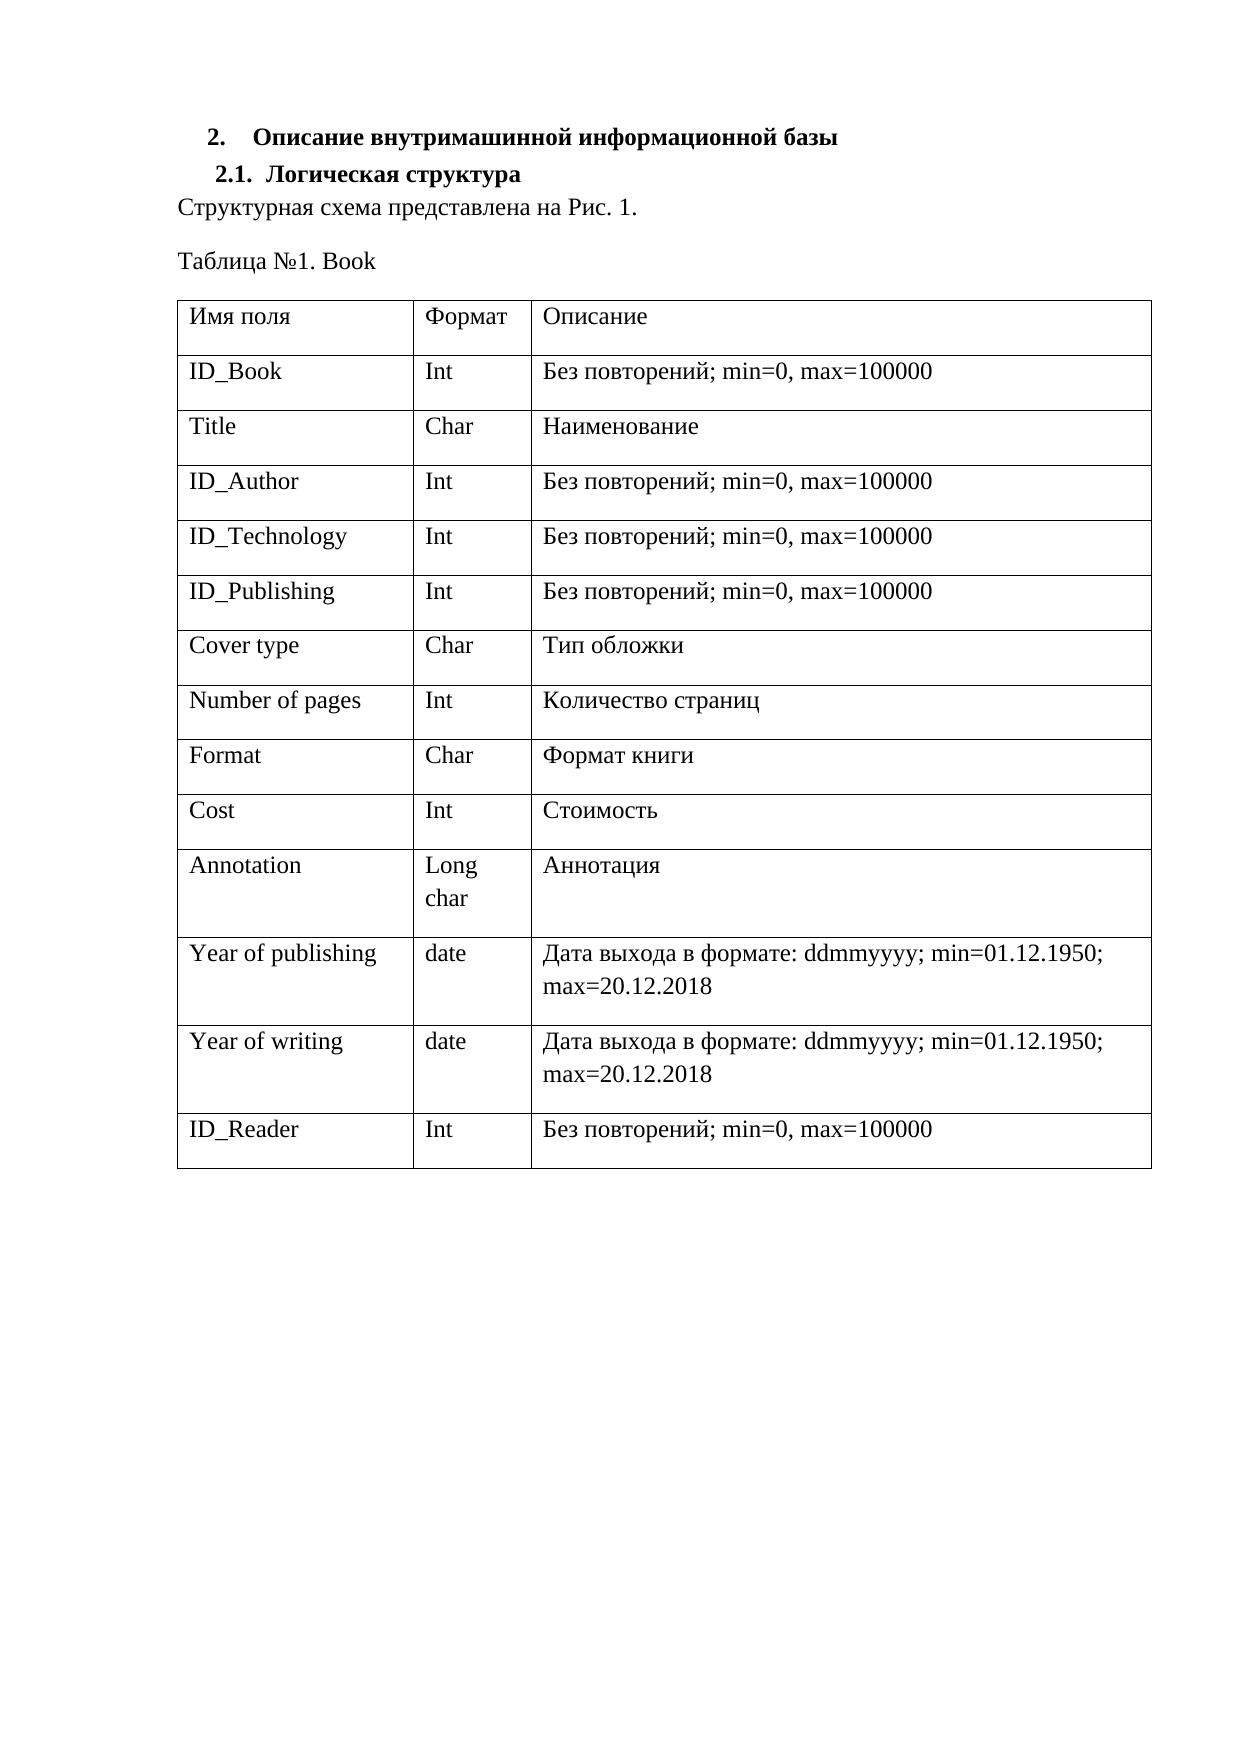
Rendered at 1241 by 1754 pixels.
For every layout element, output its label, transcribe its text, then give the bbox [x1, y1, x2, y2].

table_cell Int [414, 795, 531, 849]
table_cell date [414, 1026, 531, 1113]
table_cell Annotation [178, 850, 413, 937]
table_cell ID_Author [178, 466, 413, 520]
table_cell Long char [414, 850, 531, 937]
subtitle Логическая структура [215, 159, 1152, 188]
table_cell Без повторений; min=0, max=100000 [532, 1114, 1151, 1168]
text Таблица №1. Book [177, 246, 1152, 275]
table_cell date [414, 938, 531, 1025]
table_header Формат [414, 301, 531, 355]
table_cell Без повторений; min=0, max=100000 [532, 466, 1151, 520]
table_cell Int [414, 356, 531, 410]
table_header Описание [532, 301, 1151, 355]
table_header Имя поля [178, 301, 413, 355]
table_cell Char [414, 411, 531, 465]
table_cell Title [178, 411, 413, 465]
table_cell Количество страниц [532, 686, 1151, 739]
table_cell Cover type [178, 631, 413, 684]
table_cell Format [178, 740, 413, 794]
subtitle Описание внутримашинной информационной базы [207, 122, 1152, 151]
table_cell Year of publishing [178, 938, 413, 1025]
text Структурная схема представлена на Рис. 1. [177, 192, 1152, 221]
table_cell Дата выхода в формате: ddmmyyyy; min=01.12.1950; max=20.12.2018 [532, 1026, 1151, 1113]
table_cell Int [414, 576, 531, 629]
table_cell Дата выхода в формате: ddmmyyyy; min=01.12.1950; max=20.12.2018 [532, 938, 1151, 1025]
table_cell Number of pages [178, 686, 413, 739]
table_cell Без повторений; min=0, max=100000 [532, 356, 1151, 410]
table_cell Char [414, 631, 531, 684]
table_cell Стоимость [532, 795, 1151, 849]
table_cell Формат книги [532, 740, 1151, 794]
table_cell Без повторений; min=0, max=100000 [532, 521, 1151, 575]
table_cell ID_Reader [178, 1114, 413, 1168]
table_cell Наименование [532, 411, 1151, 465]
table_cell Year of writing [178, 1026, 413, 1113]
table_cell ID_Technology [178, 521, 413, 575]
table_cell Int [414, 686, 531, 739]
table_cell Char [414, 740, 531, 794]
table_cell ID_Publishing [178, 576, 413, 629]
table_cell Без повторений; min=0, max=100000 [532, 576, 1151, 629]
table_cell Аннотация [532, 850, 1151, 937]
table_cell Int [414, 466, 531, 520]
table_cell Int [414, 1114, 531, 1168]
table_cell ID_Book [178, 356, 413, 410]
table_cell Тип обложки [532, 631, 1151, 684]
table_cell Cost [178, 795, 413, 849]
table_cell Int [414, 521, 531, 575]
